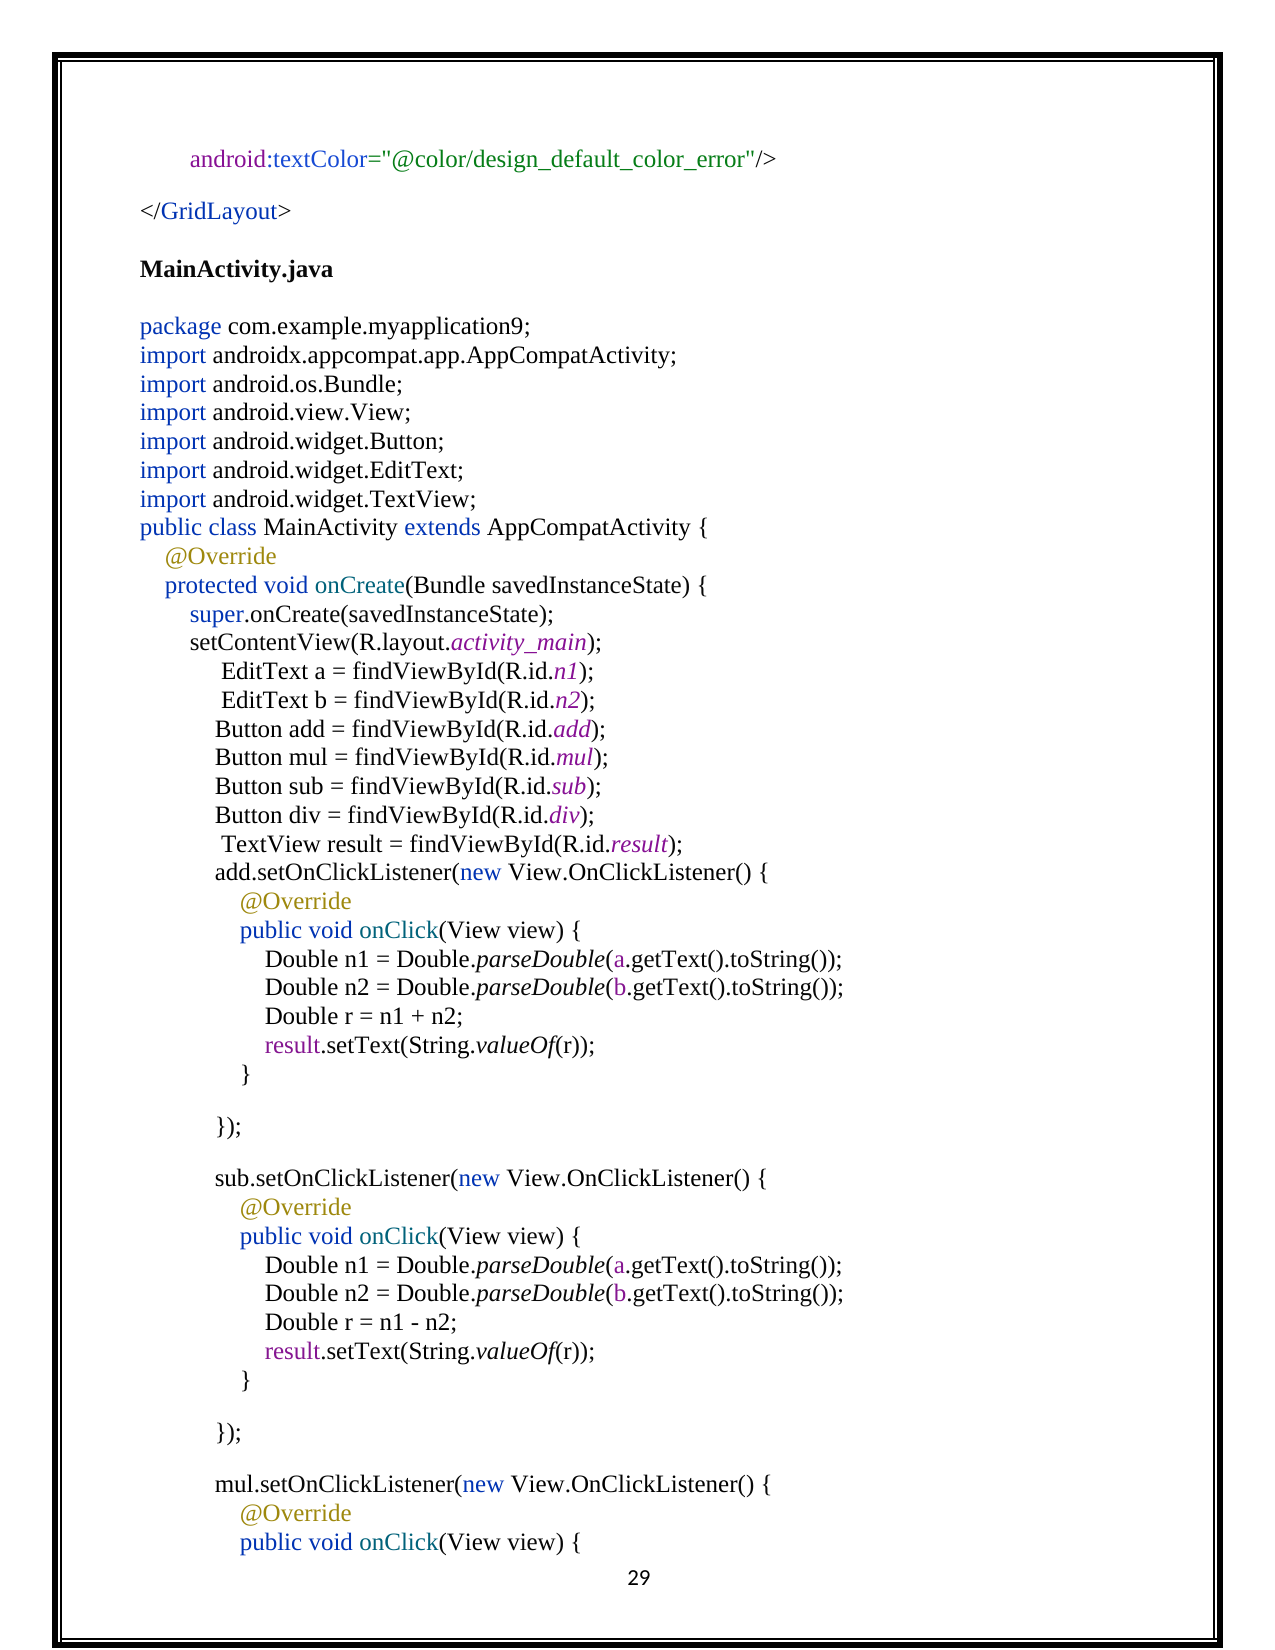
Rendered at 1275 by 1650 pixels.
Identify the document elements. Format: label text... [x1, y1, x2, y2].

text public void onClick(View view) { [139, 1527, 1137, 1556]
text result.setText(String.valueOf(r)); [139, 1336, 1137, 1365]
text MainActivity.java [139, 254, 1137, 282]
text import android.widget.TextView; [139, 484, 1137, 512]
text public class MainActivity extends AppCompatActivity { [139, 512, 1137, 541]
text } [139, 1059, 1137, 1111]
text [139, 1278, 1137, 1307]
text Double n1 = Double.parseDouble(a.getText().toString()); [139, 1250, 1137, 1278]
text import android.widget.Button; [139, 426, 1137, 455]
text Double r = n1 + n2; [139, 1001, 1137, 1030]
text @Override [139, 541, 1137, 570]
text @Override [139, 1192, 1137, 1221]
text EditText a = findViewById(R.id.n1); [139, 656, 1137, 685]
text Double n2 = Double.parseDouble(b.getText().toString()); [139, 972, 1137, 1001]
text android:textColor="@color/design_default_color_error"/> [139, 144, 1137, 196]
text add.setOnClickListener(new View.OnClickListener() { [139, 857, 1137, 886]
text public void onClick(View view) { [139, 1221, 1137, 1250]
text EditText b = findViewById(R.id.n2); [139, 685, 1137, 714]
text import android.os.Bundle; [139, 369, 1137, 397]
text Button sub = findViewById(R.id.sub); [139, 771, 1137, 800]
text setContentView(R.layout.activity_main); [139, 627, 1137, 656]
text } [139, 1365, 1137, 1417]
text Button mul = findViewById(R.id.mul); [139, 742, 1137, 771]
text protected void onCreate(Bundle savedInstanceState) { [139, 570, 1137, 599]
text }); [139, 1417, 1137, 1469]
text sub.setOnClickListener(new View.OnClickListener() { [139, 1163, 1137, 1192]
text Button add = findViewById(R.id.add); [139, 714, 1137, 742]
text }); [139, 1111, 1137, 1163]
text Double r = n1 - n2; [139, 1307, 1137, 1336]
text public void onClick(View view) { [139, 915, 1137, 944]
text Button div = findViewById(R.id.div); [139, 800, 1137, 829]
text TextView result = findViewById(R.id.result); [139, 829, 1137, 857]
text import android.view.View; [139, 397, 1137, 426]
text @Override [139, 886, 1137, 915]
text package com.example.myapplication9; [139, 311, 1137, 340]
text Double n1 = Double.parseDouble(a.getText().toString()); [139, 944, 1137, 972]
text mul.setOnClickListener(new View.OnClickListener() { [139, 1469, 1137, 1498]
text </GridLayout> [139, 196, 1137, 225]
text import androidx.appcompat.app.AppCompatActivity; [139, 340, 1137, 369]
text result.setText(String.valueOf(r)); [139, 1030, 1137, 1059]
text import android.widget.EditText; [139, 455, 1137, 484]
text @Override [139, 1498, 1137, 1527]
text super.onCreate(savedInstanceState); [139, 599, 1137, 627]
